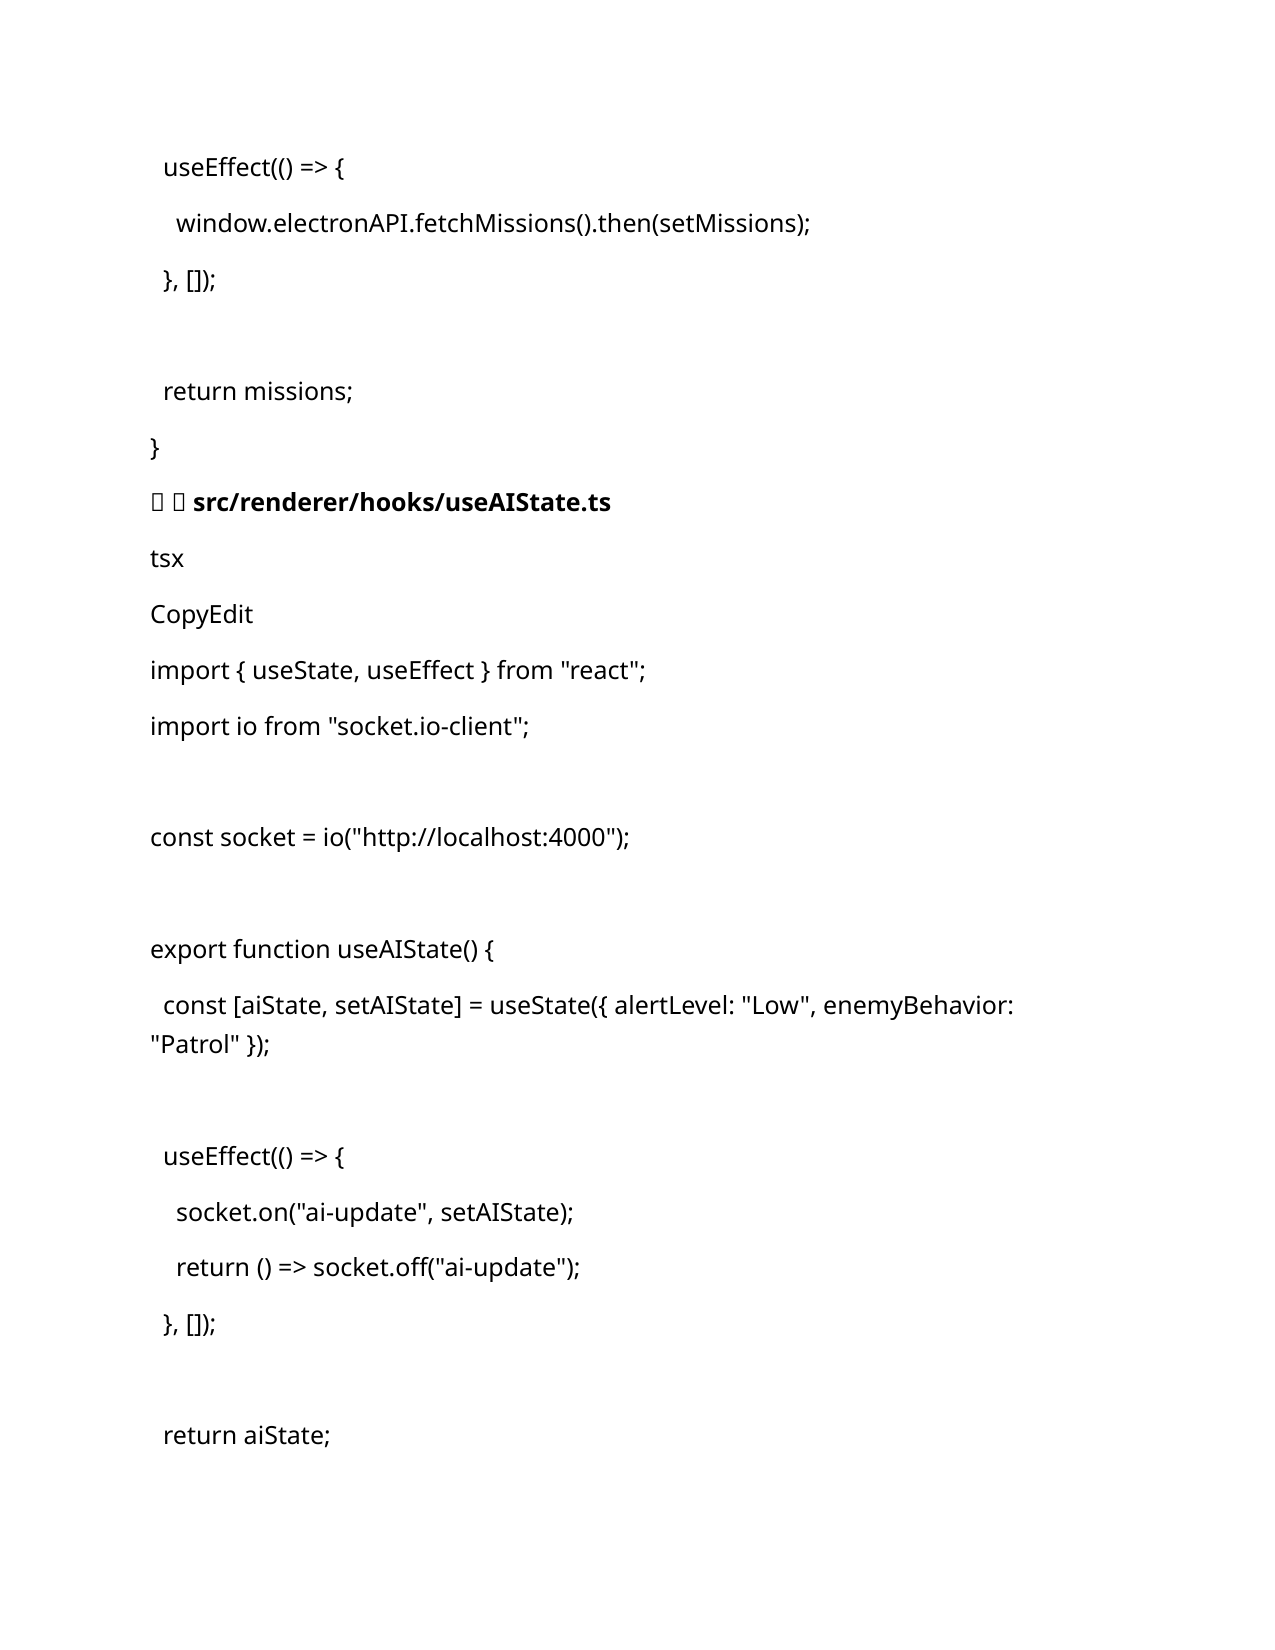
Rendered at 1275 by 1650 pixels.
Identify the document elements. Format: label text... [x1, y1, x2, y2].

text CopyEdit [150, 597, 1125, 631]
text const socket = io("http://localhost:4000"); [150, 820, 1125, 854]
text socket.on("ai-update", setAIState); [150, 1194, 1125, 1228]
text export function useAIState() { [150, 932, 1125, 966]
text }, []); [150, 1306, 1125, 1340]
text import io from "socket.io-client"; [150, 708, 1125, 742]
text useEffect(() => { [150, 1138, 1125, 1172]
text import { useState, useEffect } from "react"; [150, 652, 1125, 687]
text const [aiState, setAIState] = useState({ alertLevel: "Low", enemyBehavior: "Patrol" }); [150, 987, 1125, 1061]
text } [150, 429, 1125, 463]
text window.electronAPI.fetchMissions().then(setMissions); [150, 206, 1125, 240]
text tsx [150, 541, 1125, 575]
text 📌 📄 src/renderer/hooks/useAIState.ts [150, 485, 1125, 519]
text return () => socket.off("ai-update"); [150, 1250, 1125, 1284]
text return missions; [150, 373, 1125, 407]
text return aiState; [150, 1417, 1125, 1452]
text }, []); [150, 262, 1125, 296]
text useEffect(() => { [150, 150, 1125, 184]
